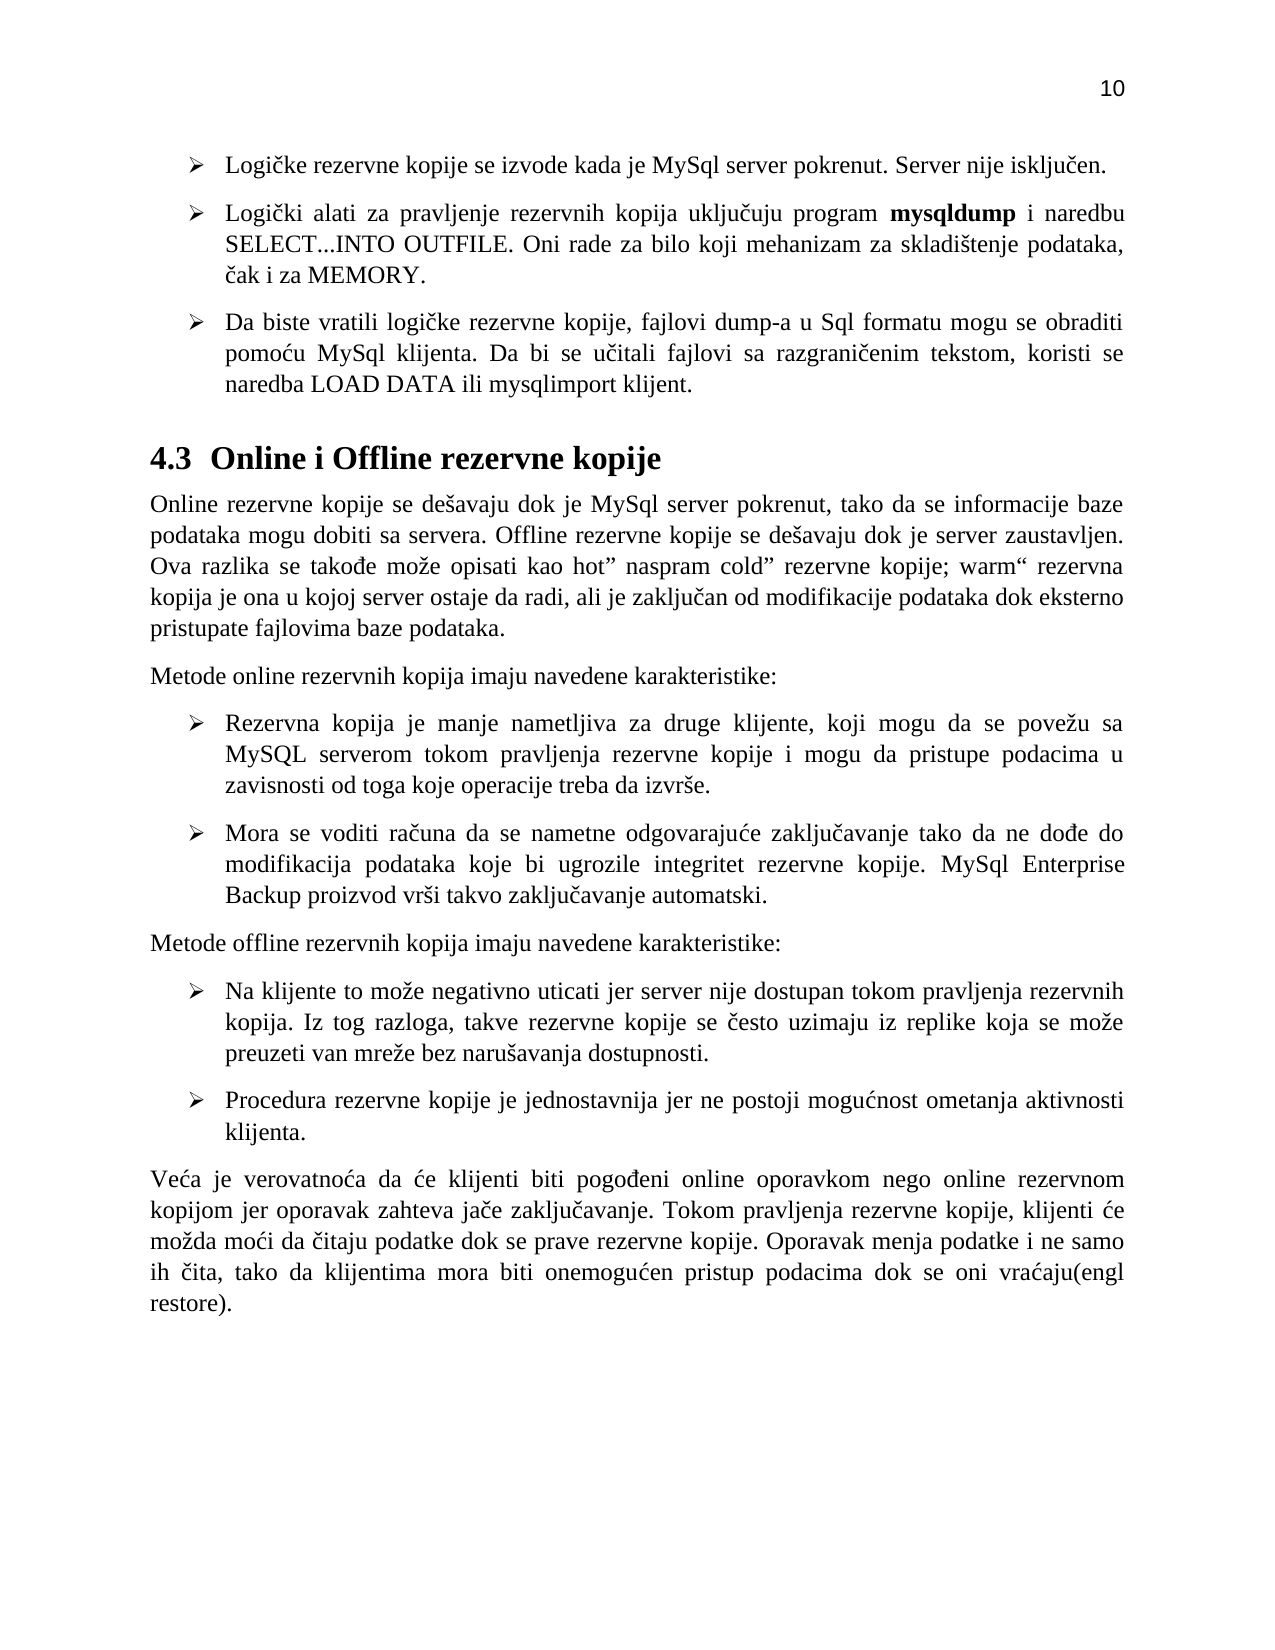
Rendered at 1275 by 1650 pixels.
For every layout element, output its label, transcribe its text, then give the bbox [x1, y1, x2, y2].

list Rezervna kopija je manje nametljiva za druge klijente, koji mogu da se povežu sa MySQL serverom tokom pravljenja rezervne kopije i mogu da pristupe podacima u zavisnosti od toga koje operacije treba da izvrše. [187, 708, 1125, 799]
list Mora se voditi računa da se nametne odgovarajuće zaključavanje tako da ne dođe do modifikacija podataka koje bi ugrozile integritet rezervne kopije. MySql Enterprise Backup proizvod vrši takvo zaključavanje automatski. [187, 818, 1125, 909]
text Metode online rezervnih kopija imaju navedene karakteristike: [150, 661, 1125, 689]
list Na klijente to može negativno uticati jer server nije dostupan tokom pravljenja rezervnih kopija. Iz tog razloga, takve rezervne kopije se često uzimaju iz replike koja se može preuzeti van mreže bez narušavanja dostupnosti. [187, 976, 1125, 1067]
list Logičke rezervne kopije se izvode kada je MySql server pokrenut. Server nije isključen. [187, 150, 1125, 179]
text Metode offline rezervnih kopija imaju navedene karakteristike: [150, 928, 1125, 957]
list Procedura rezervne kopije je jednostavnija jer ne postoji mogućnost ometanja aktivnosti klijenta. [187, 1086, 1125, 1145]
list Logički alati za pravljenje rezervnih kopija uključuju program mysqldump i naredbu SELECT...INTO OUTFILE. Oni rade za bilo koji mehanizam za skladištenje podataka, čak i za MEMORY. [187, 198, 1125, 288]
text Veća je verovatnoća da će klijenti biti pogođeni online oporavkom nego online rezervnom kopijom jer oporavak zahteva jače zaključavanje. Tokom pravljenja rezervne kopije, klijenti će možda moći da čitaju podatke dok se prave rezervne kopije. Oporavak menja podatke i ne samo ih čita, tako da klijentima mora biti onemogućen pristup podacima dok se oni vraćaju(engl restore). [150, 1164, 1125, 1317]
subtitle Online i Offline rezervne kopije [150, 438, 1125, 476]
text Online rezervne kopije se dešavaju dok je MySql server pokrenut, tako da se informacije baze podataka mogu dobiti sa servera. Offline rezervne kopije se dešavaju dok je server zaustavljen. Ova razlika se takođe može opisati kao hot” naspram cold” rezervne kopije; warm“ rezervna kopija je ona u kojoj server ostaje da radi, ali je zaključan od modifikacije podataka dok eksterno pristupate fajlovima baze podataka. [150, 489, 1125, 642]
list Da biste vratili logičke rezervne kopije, fajlovi dump-a u Sql formatu mogu se obraditi pomoću MySql klijenta. Da bi se učitali fajlovi sa razgraničenim tekstom, koristi se naredba LOAD DATA ili mysqlimport klijent. [187, 307, 1125, 398]
